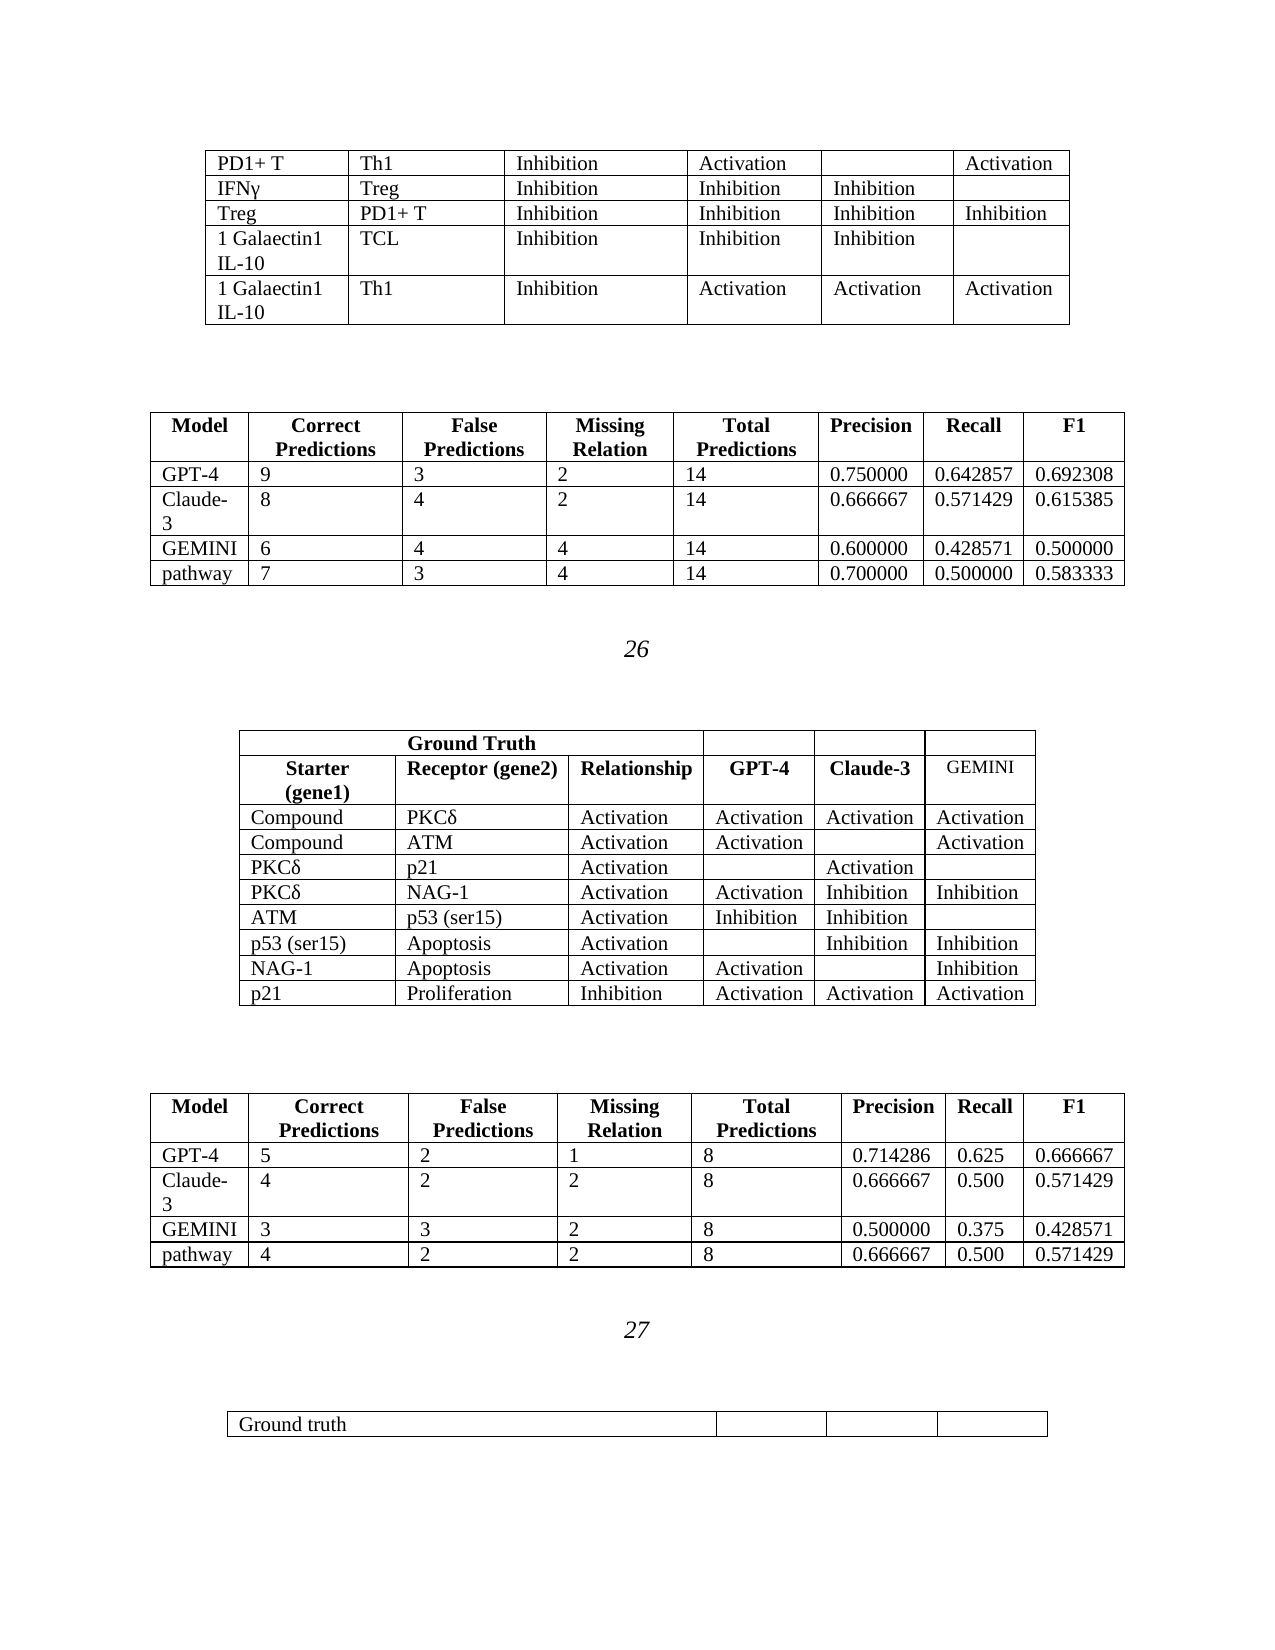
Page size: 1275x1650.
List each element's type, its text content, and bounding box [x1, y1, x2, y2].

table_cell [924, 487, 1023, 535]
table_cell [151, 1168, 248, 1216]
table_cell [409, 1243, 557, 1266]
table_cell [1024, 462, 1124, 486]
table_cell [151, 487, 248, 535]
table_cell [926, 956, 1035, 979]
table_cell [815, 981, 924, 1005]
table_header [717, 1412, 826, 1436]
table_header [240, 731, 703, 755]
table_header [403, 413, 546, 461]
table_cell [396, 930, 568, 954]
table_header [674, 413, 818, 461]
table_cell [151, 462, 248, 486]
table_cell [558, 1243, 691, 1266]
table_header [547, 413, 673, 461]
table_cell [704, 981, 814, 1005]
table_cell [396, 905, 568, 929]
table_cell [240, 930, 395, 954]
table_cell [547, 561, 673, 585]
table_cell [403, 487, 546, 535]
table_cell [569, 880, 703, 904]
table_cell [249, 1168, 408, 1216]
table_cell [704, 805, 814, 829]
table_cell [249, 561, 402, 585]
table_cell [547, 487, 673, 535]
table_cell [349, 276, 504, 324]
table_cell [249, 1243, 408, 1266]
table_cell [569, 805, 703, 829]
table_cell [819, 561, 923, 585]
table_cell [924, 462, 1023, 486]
text 27 [150, 1315, 1125, 1344]
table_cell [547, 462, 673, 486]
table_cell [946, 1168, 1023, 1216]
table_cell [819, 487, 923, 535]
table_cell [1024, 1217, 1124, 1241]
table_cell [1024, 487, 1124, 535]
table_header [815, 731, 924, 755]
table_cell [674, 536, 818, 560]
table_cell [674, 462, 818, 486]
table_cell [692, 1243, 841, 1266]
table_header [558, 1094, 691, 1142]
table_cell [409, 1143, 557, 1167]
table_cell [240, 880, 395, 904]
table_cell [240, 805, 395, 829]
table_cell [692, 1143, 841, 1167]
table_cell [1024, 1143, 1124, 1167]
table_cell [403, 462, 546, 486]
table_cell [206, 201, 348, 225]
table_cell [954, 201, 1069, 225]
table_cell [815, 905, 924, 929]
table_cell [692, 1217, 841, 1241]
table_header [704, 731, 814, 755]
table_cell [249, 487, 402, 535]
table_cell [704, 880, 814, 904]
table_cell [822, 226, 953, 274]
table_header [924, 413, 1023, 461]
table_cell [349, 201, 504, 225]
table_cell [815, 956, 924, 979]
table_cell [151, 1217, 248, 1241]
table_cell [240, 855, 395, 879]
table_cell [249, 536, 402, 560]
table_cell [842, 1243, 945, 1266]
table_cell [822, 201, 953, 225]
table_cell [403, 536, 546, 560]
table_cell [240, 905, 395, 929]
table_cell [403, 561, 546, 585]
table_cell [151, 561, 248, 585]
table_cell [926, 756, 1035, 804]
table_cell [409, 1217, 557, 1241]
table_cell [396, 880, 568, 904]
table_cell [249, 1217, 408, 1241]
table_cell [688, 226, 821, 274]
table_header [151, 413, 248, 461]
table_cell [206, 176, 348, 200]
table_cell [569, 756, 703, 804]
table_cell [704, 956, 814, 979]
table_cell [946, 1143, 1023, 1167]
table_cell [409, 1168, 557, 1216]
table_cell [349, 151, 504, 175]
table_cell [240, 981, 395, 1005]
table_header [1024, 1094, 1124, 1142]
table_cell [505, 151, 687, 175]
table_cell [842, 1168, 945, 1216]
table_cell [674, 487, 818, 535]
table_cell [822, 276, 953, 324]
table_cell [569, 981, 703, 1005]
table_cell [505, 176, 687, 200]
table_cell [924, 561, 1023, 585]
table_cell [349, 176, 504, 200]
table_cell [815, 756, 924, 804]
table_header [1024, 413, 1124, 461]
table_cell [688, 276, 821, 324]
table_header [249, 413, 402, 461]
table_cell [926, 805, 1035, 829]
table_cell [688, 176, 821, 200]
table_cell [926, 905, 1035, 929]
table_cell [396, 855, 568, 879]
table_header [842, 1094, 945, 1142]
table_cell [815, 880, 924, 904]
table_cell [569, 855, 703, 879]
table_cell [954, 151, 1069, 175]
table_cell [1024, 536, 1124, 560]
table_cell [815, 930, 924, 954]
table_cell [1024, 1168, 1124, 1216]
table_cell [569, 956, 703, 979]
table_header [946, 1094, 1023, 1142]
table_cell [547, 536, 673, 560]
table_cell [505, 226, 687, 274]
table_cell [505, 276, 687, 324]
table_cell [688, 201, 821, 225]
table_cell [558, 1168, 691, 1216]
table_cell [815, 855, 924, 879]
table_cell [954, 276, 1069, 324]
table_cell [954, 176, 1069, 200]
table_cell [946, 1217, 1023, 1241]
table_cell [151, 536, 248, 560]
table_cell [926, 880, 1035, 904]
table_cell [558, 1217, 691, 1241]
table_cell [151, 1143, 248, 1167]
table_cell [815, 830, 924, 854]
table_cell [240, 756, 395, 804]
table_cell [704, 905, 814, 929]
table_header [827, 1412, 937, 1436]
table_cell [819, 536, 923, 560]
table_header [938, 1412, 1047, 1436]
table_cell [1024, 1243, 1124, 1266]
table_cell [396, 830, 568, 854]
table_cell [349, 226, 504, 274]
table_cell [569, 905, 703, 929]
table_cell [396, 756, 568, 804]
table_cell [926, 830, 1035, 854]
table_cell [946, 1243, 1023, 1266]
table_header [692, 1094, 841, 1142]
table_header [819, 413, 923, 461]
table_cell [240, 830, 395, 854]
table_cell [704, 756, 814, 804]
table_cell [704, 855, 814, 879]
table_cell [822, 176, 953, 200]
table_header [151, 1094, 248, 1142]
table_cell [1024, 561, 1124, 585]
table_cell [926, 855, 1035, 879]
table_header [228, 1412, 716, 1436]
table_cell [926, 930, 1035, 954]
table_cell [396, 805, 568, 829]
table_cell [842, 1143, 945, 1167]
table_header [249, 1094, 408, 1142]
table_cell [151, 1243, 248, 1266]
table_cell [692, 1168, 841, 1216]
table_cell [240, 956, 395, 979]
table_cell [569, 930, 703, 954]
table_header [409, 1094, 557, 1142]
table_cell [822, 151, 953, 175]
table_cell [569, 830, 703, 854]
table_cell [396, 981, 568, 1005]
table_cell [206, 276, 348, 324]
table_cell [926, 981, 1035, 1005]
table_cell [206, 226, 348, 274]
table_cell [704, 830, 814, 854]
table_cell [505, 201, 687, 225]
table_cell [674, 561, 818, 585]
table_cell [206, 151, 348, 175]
text 26 [150, 634, 1125, 663]
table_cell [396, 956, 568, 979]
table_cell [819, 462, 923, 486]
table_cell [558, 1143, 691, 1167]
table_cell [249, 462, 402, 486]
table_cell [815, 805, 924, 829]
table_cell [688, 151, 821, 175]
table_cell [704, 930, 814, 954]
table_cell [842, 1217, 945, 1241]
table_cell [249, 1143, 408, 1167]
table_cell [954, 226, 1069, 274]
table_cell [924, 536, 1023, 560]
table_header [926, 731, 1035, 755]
